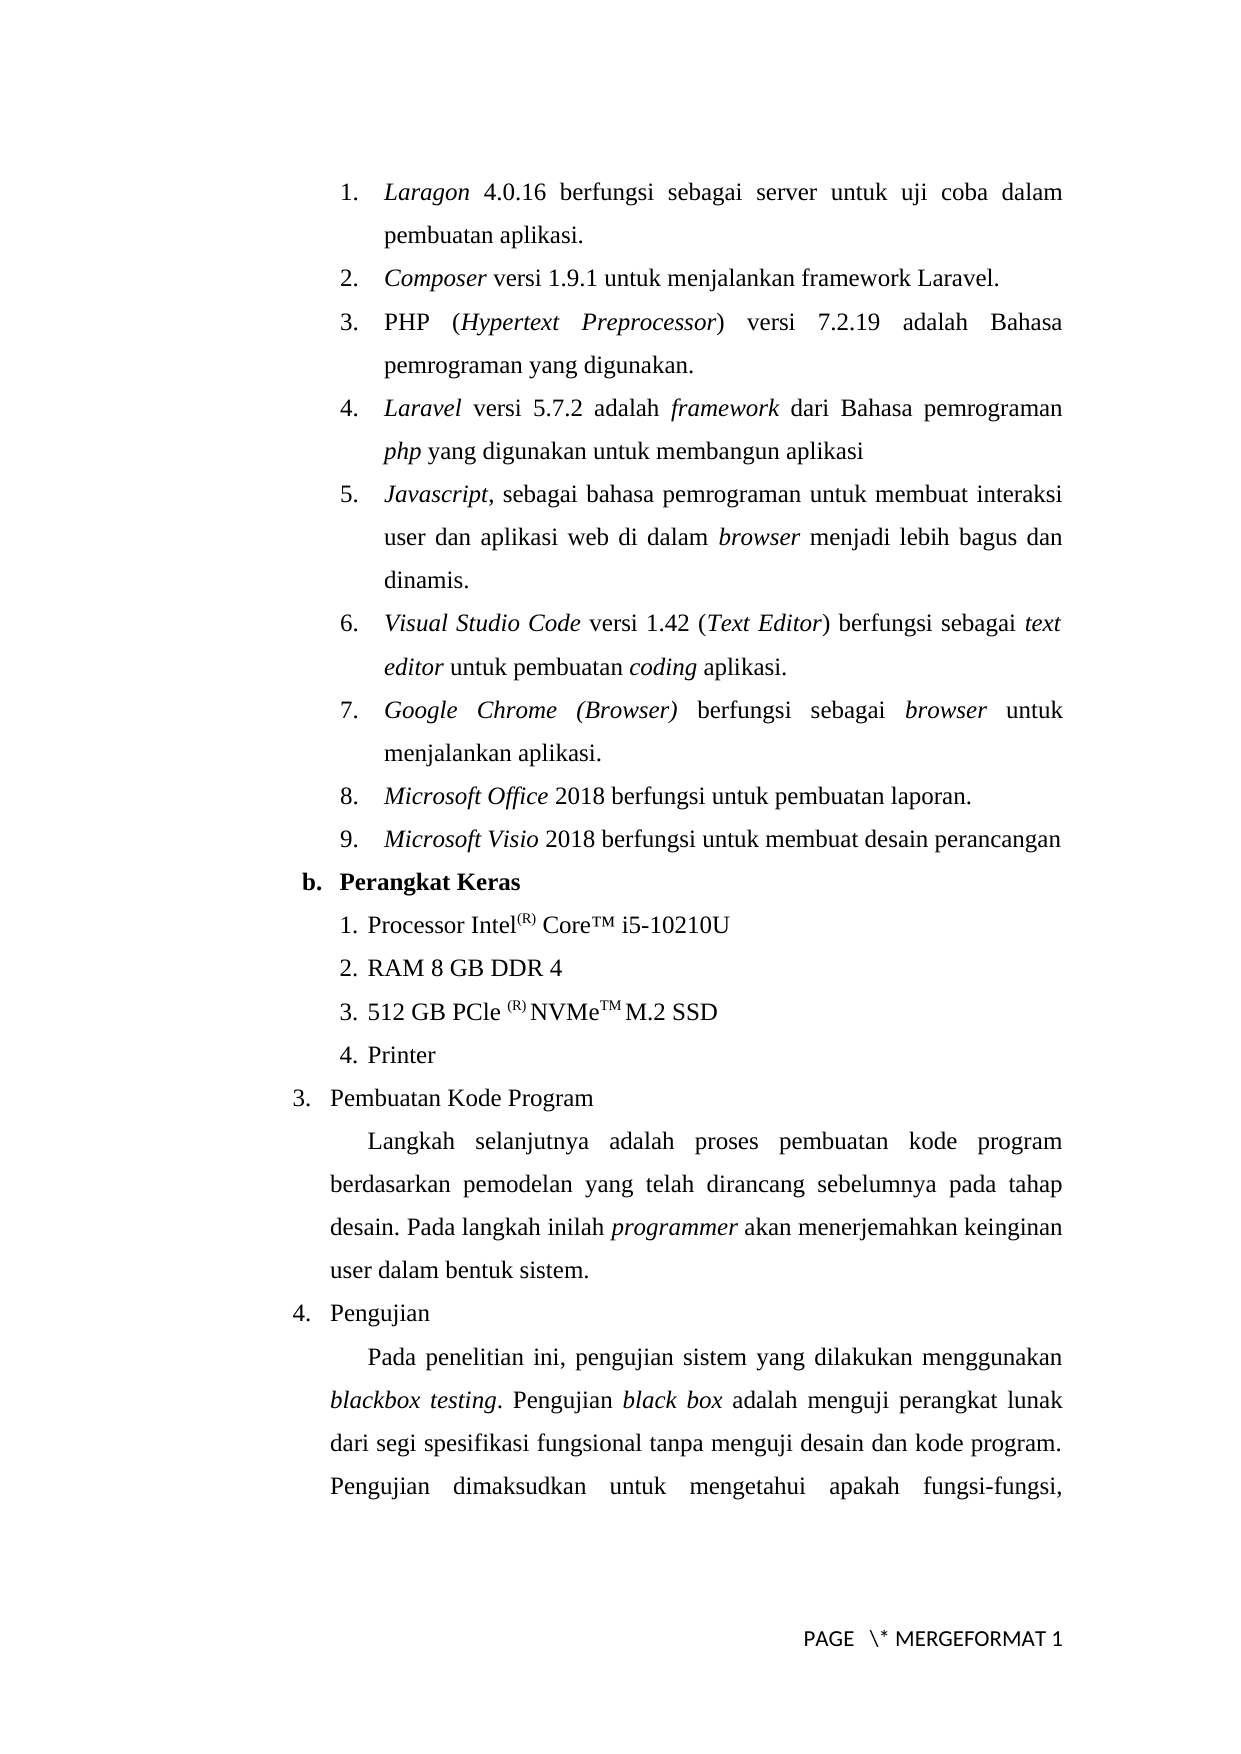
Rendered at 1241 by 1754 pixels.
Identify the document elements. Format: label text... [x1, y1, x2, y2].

list Perangkat Keras [302, 867, 1063, 896]
list Javascript, sebagai bahasa pemrograman untuk membuat interaksi user dan aplikasi web di dalam browser menjadi lebih bagus dan dinamis. [340, 479, 1063, 594]
list 512 GB PCle (R) NVMeTM M.2 SSD [339, 997, 1063, 1025]
list Visual Studio Code versi 1.42 (Text Editor) berfungsi sebagai text editor untuk pembuatan coding aplikasi. [340, 608, 1063, 680]
list PHP (Hypertext Preprocessor) versi 7.2.19 adalah Bahasa pemrograman yang digunakan. [340, 307, 1063, 378]
list Pembuatan Kode Program [292, 1083, 1063, 1112]
list RAM 8 GB DDR 4 [339, 953, 1063, 982]
list Composer versi 1.9.1 untuk menjalankan framework Laravel. [340, 263, 1063, 292]
list Microsoft Visio 2018 berfungsi untuk membuat desain perancangan [340, 824, 1063, 853]
list Microsoft Office 2018 berfungsi untuk pembuatan laporan. [340, 781, 1063, 810]
list Laragon 4.0.16 berfungsi sebagai server untuk uji coba dalam pembuatan aplikasi. [340, 177, 1063, 249]
list Pengujian [292, 1298, 1063, 1327]
list Processor Intel(R) Core™ i5-10210U [339, 910, 1063, 939]
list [330, 1342, 1063, 1500]
list Google Chrome (Browser) berfungsi sebagai browser untuk menjalankan aplikasi. [340, 695, 1063, 767]
list Laravel versi 5.7.2 adalah framework dari Bahasa pemrograman php yang digunakan untuk membangun aplikasi [340, 393, 1063, 465]
list Printer [339, 1040, 1063, 1068]
list Langkah selanjutnya adalah proses pembuatan kode program berdasarkan pemodelan yang telah dirancang sebelumnya pada tahap desain. Pada langkah inilah programmer akan menerjemahkan keinginan user dalam bentuk sistem. [330, 1126, 1063, 1284]
